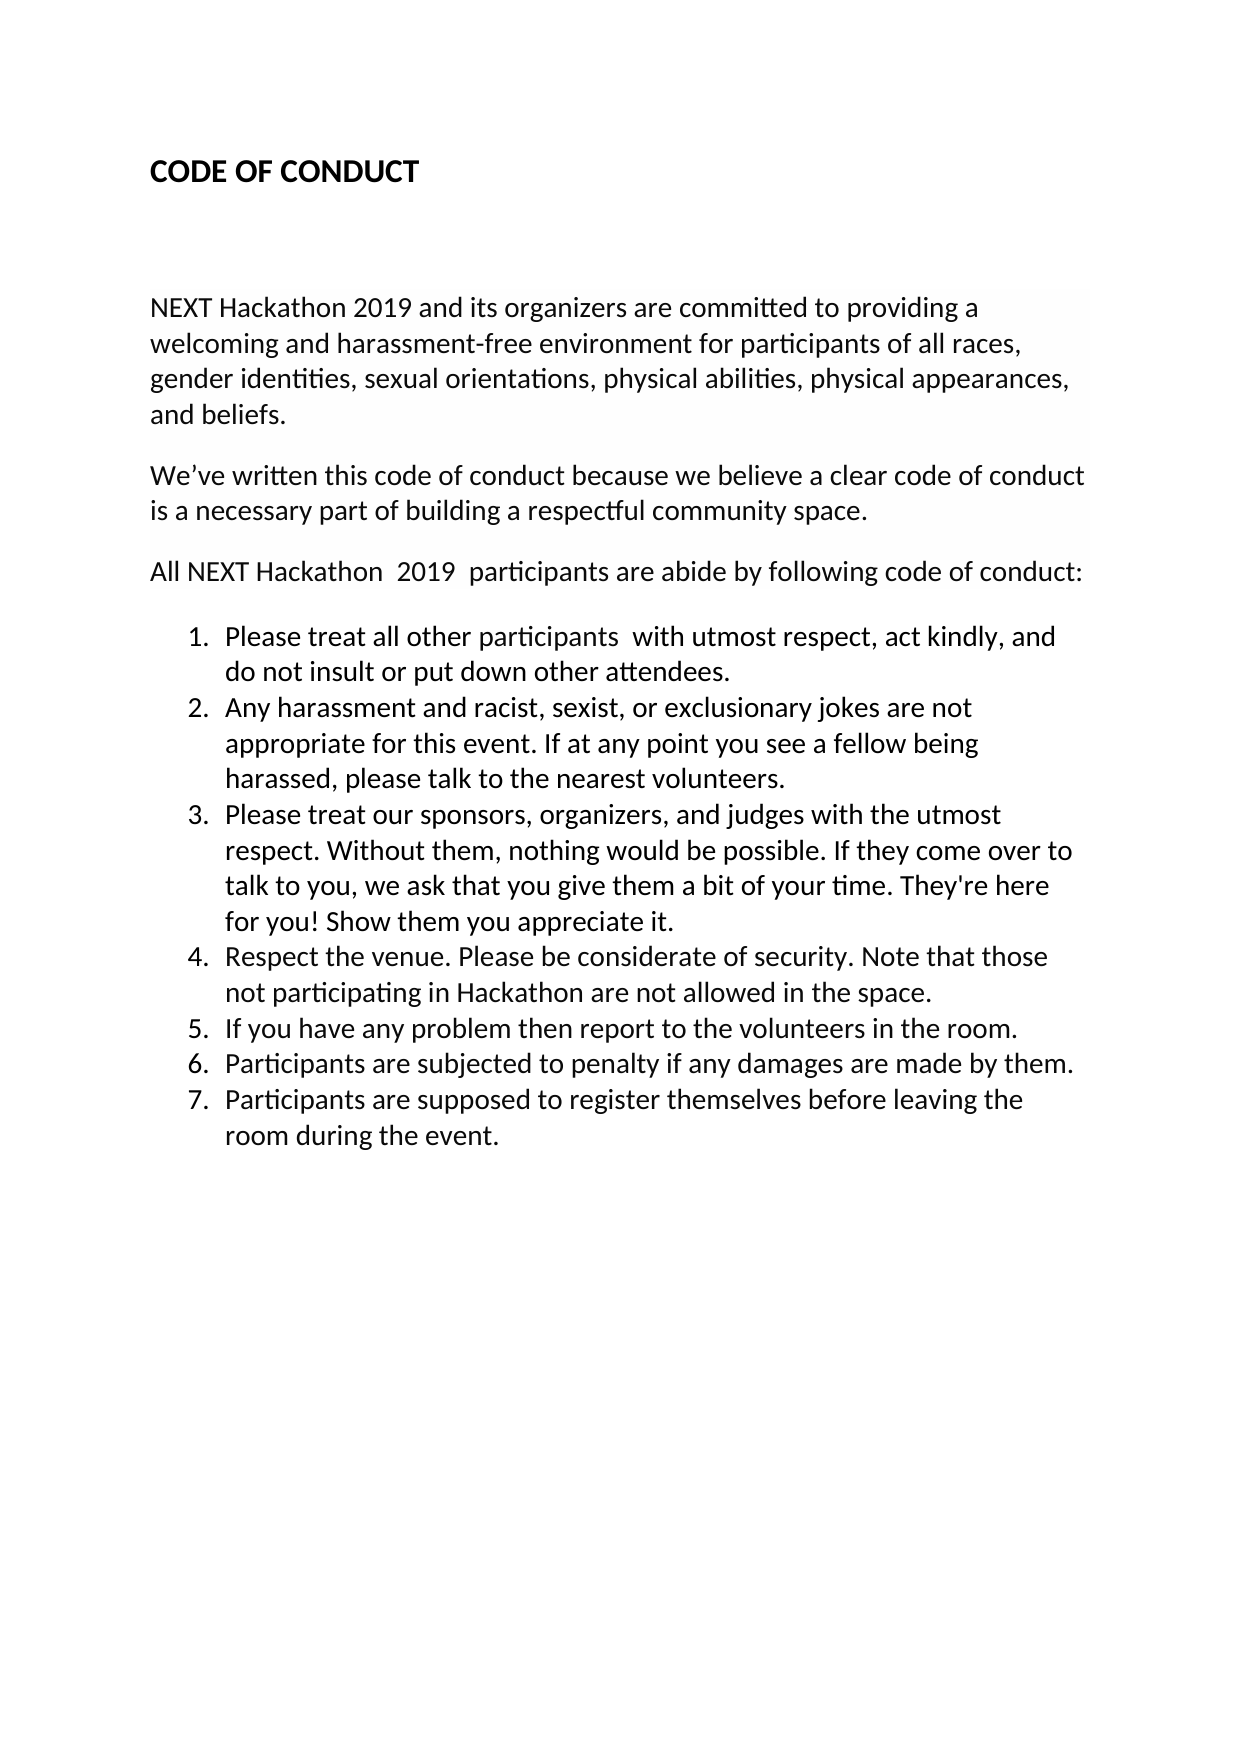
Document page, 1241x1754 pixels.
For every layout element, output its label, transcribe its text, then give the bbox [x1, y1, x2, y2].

text All NEXT Hackathon 2019 participants are abide by following code of conduct: [150, 553, 1090, 589]
text NEXT Hackathon 2019 and its organizers are committed to providing a welcoming and harassment-free environment for participants of all races, gender identities, sexual orientations, physical abilities, physical appearances, and beliefs. [150, 289, 1090, 432]
list Please treat our sponsors, organizers, and judges with the utmost respect. Without them, nothing would be possible. If they come over to talk to you, we ask that you give them a bit of your time. They're here for you! Show them you appreciate it. [187, 796, 1090, 938]
list Participants are subjected to penalty if any damages are made by them. [187, 1045, 1090, 1081]
text We’ve written this code of conduct because we believe a clear code of conduct is a necessary part of building a respectful community space. [150, 457, 1090, 528]
list Participants are supposed to register themselves before leaving the room during the event. [187, 1081, 1090, 1152]
list If you have any problem then report to the volunteers in the room. [187, 1010, 1090, 1045]
text CODE OF CONDUCT [150, 150, 1090, 191]
list Respect the venue. Please be considerate of security. Note that those not participating in Hackathon are not allowed in the space. [187, 938, 1090, 1010]
list Please treat all other participants with utmost respect, act kindly, and do not insult or put down other attendees. [187, 618, 1090, 689]
list Any harassment and racist, sexist, or exclusionary jokes are not appropriate for this event. If at any point you see a fellow being harassed, please talk to the nearest volunteers. [187, 689, 1090, 796]
